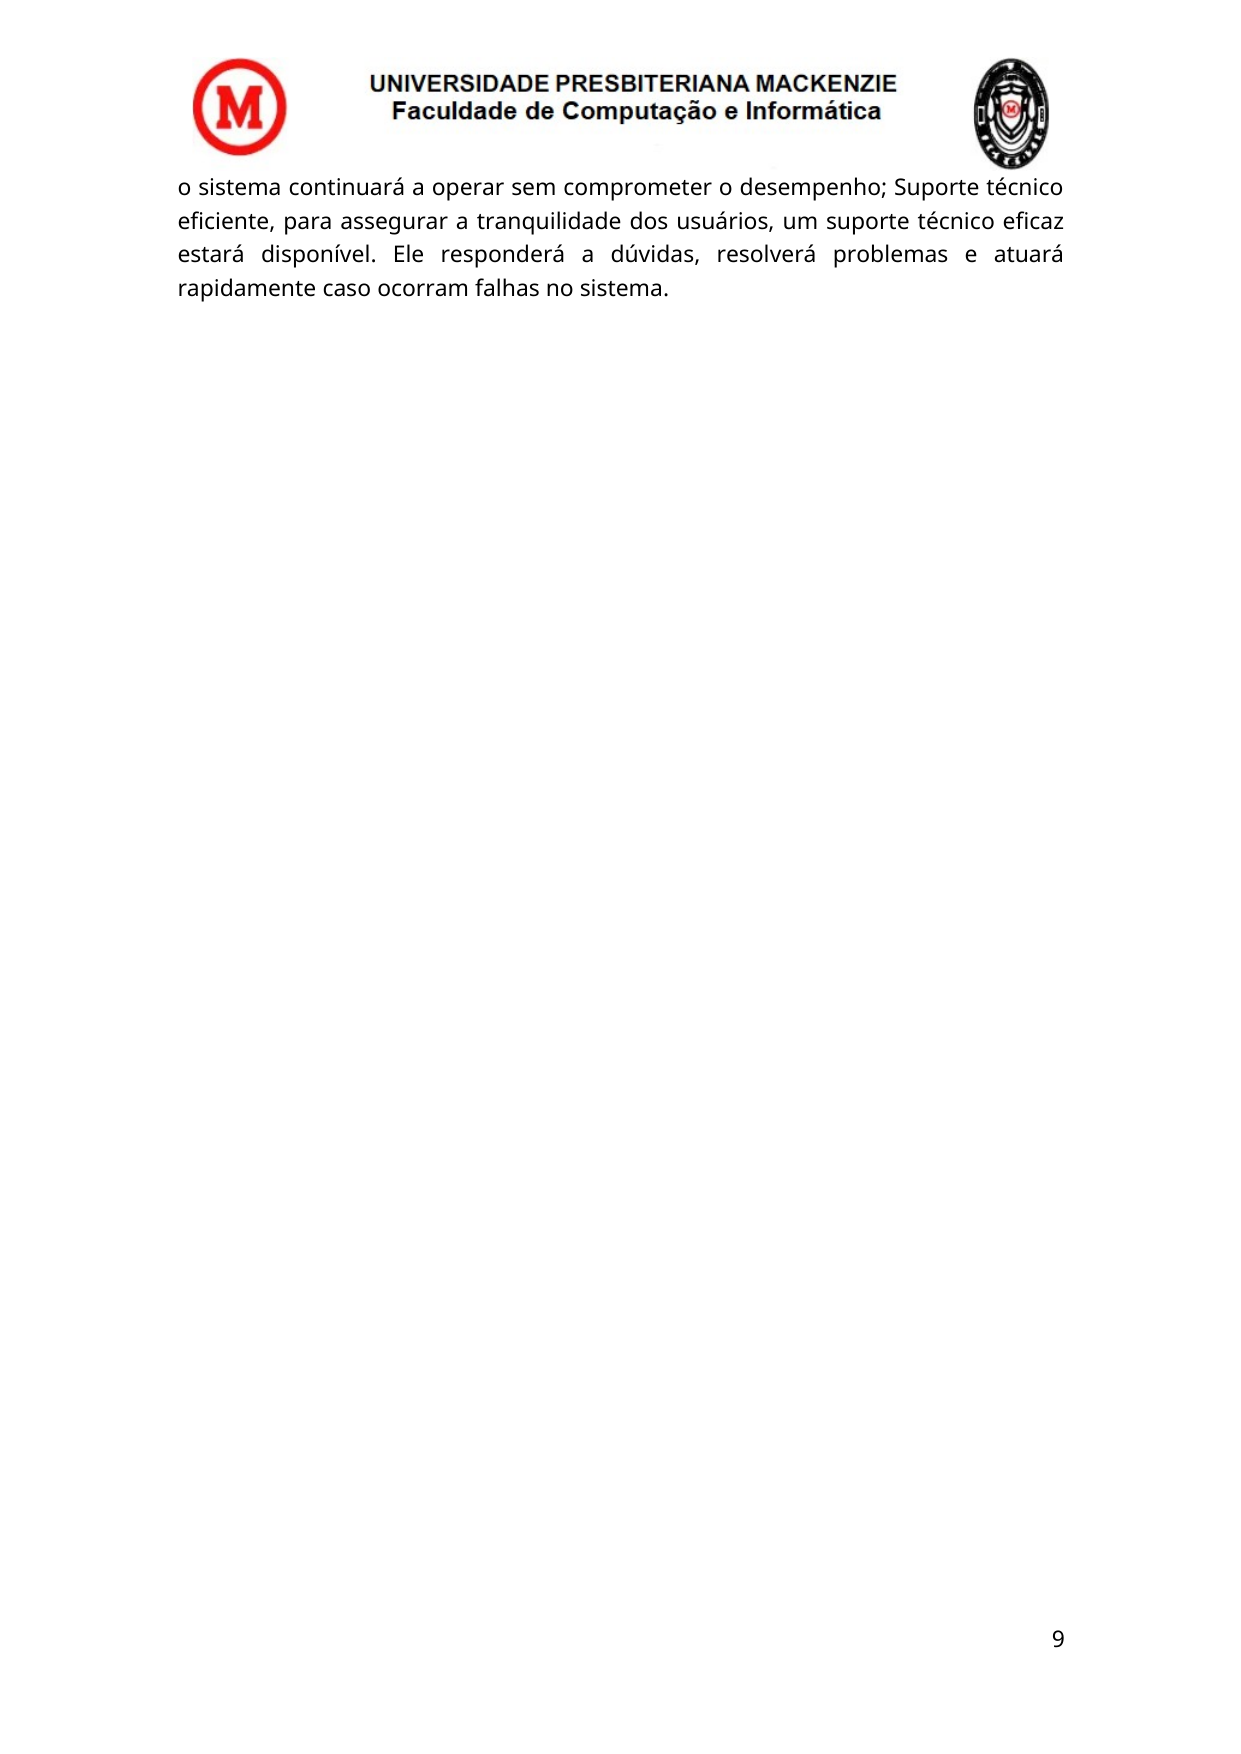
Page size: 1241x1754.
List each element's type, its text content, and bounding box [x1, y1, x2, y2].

picture [192, 57, 1050, 171]
